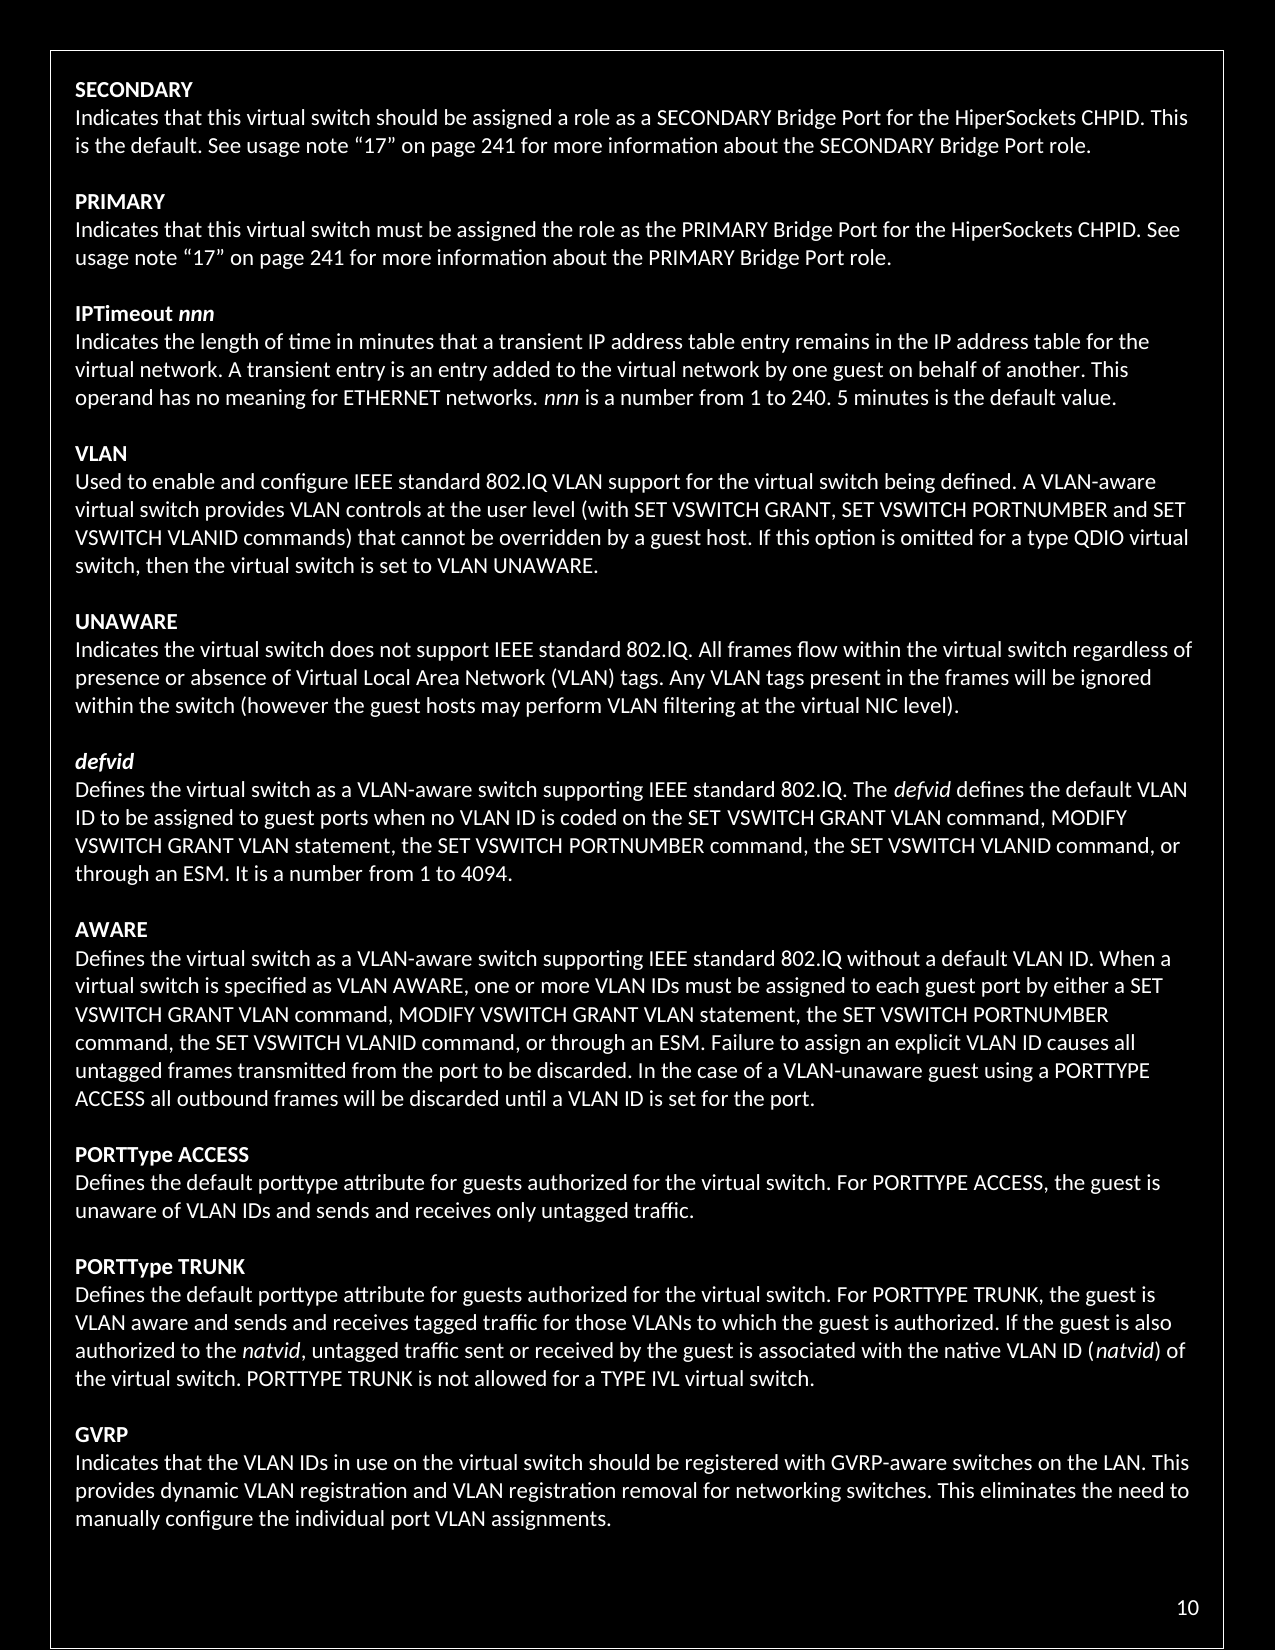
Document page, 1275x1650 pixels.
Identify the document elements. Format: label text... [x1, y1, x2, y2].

text SECONDARY [75, 75, 1199, 103]
text Defines the default porttype attribute for guests authorized for the virtual switch. For PORTTYPE TRUNK, the guest is VLAN aware and sends and receives tagged traffic for those VLANs to which the guest is authorized. If the guest is also authorized to the natvid, untagged traffic sent or received by the guest is associated with the native VLAN ID (natvid) of the virtual switch. PORTTYPE TRUNK is not allowed for a TYPE IVL virtual switch. [75, 1280, 1199, 1420]
text PRIMARY [75, 187, 1199, 215]
text Indicates that this virtual switch must be assigned the role as the PRIMARY Bridge Port for the HiperSockets CHPID. See usage note “17” on page 241 for more information about the PRIMARY Bridge Port role. [75, 215, 1199, 299]
text IPTimeout nnn [75, 299, 1199, 327]
text PORTType ACCESS [75, 1140, 1199, 1168]
text Used to enable and configure IEEE standard 802.lQ VLAN support for the virtual switch being defined. A VLAN-aware virtual switch provides VLAN controls at the user level (with SET VSWITCH GRANT, SET VSWITCH PORTNUMBER and SET VSWITCH VLANID commands) that cannot be overridden by a guest host. If this option is omitted for a type QDIO virtual switch, then the virtual switch is set to VLAN UNAWARE. UNAWARE [75, 467, 1199, 635]
text Indicates the virtual switch does not support IEEE standard 802.lQ. All frames flow within the virtual switch regardless of presence or absence of Virtual Local Area Network (VLAN) tags. Any VLAN tags present in the frames will be ignored within the switch (however the guest hosts may perform VLAN filtering at the virtual NIC level). [75, 635, 1199, 719]
text Defines the virtual switch as a VLAN-aware switch supporting IEEE standard 802.lQ. The defvid defines the default VLAN ID to be assigned to guest ports when no VLAN ID is coded on the SET VSWITCH GRANT VLAN command, MODIFY VSWITCH GRANT VLAN statement, the SET VSWITCH PORTNUMBER command, the SET VSWITCH VLANID command, or through an ESM. It is a number from 1 to 4094. [75, 776, 1199, 916]
text AWARE [75, 916, 1199, 944]
text Defines the default porttype attribute for guests authorized for the virtual switch. For PORTTYPE ACCESS, the guest is unaware of VLAN IDs and sends and receives only untagged traffic. [75, 1168, 1199, 1252]
text PORTType TRUNK [75, 1252, 1199, 1280]
text Indicates that the VLAN IDs in use on the virtual switch should be registered with GVRP-aware switches on the LAN. This provides dynamic VLAN registration and VLAN registration removal for networking switches. This eliminates the need to manually configure the individual port VLAN assignments. [75, 1448, 1199, 1560]
text VLAN [75, 439, 1199, 467]
text defvid [75, 719, 1199, 776]
text Indicates the length of time in minutes that a transient IP address table entry remains in the IP address table for the virtual network. A transient entry is an entry added to the virtual network by one guest on behalf of another. This operand has no meaning for ETHERNET networks. nnn is a number from 1 to 240. 5 minutes is the default value. [75, 327, 1199, 439]
text GVRP [75, 1420, 1199, 1448]
text Defines the virtual switch as a VLAN-aware switch supporting IEEE standard 802.lQ without a default VLAN ID. When a virtual switch is specified as VLAN AWARE, one or more VLAN IDs must be assigned to each guest port by either a SET VSWITCH GRANT VLAN command, MODIFY VSWITCH GRANT VLAN statement, the SET VSWITCH PORTNUMBER command, the SET VSWITCH VLANID command, or through an ESM. Failure to assign an explicit VLAN ID causes all untagged frames transmitted from the port to be discarded. In the case of a VLAN-unaware guest using a PORTTYPE ACCESS all outbound frames will be discarded until a VLAN ID is set for the port. [75, 944, 1199, 1140]
text Indicates that this virtual switch should be assigned a role as a SECONDARY Bridge Port for the HiperSockets CHPID. This is the default. See usage note “17” on page 241 for more information about the SECONDARY Bridge Port role. [75, 103, 1199, 187]
